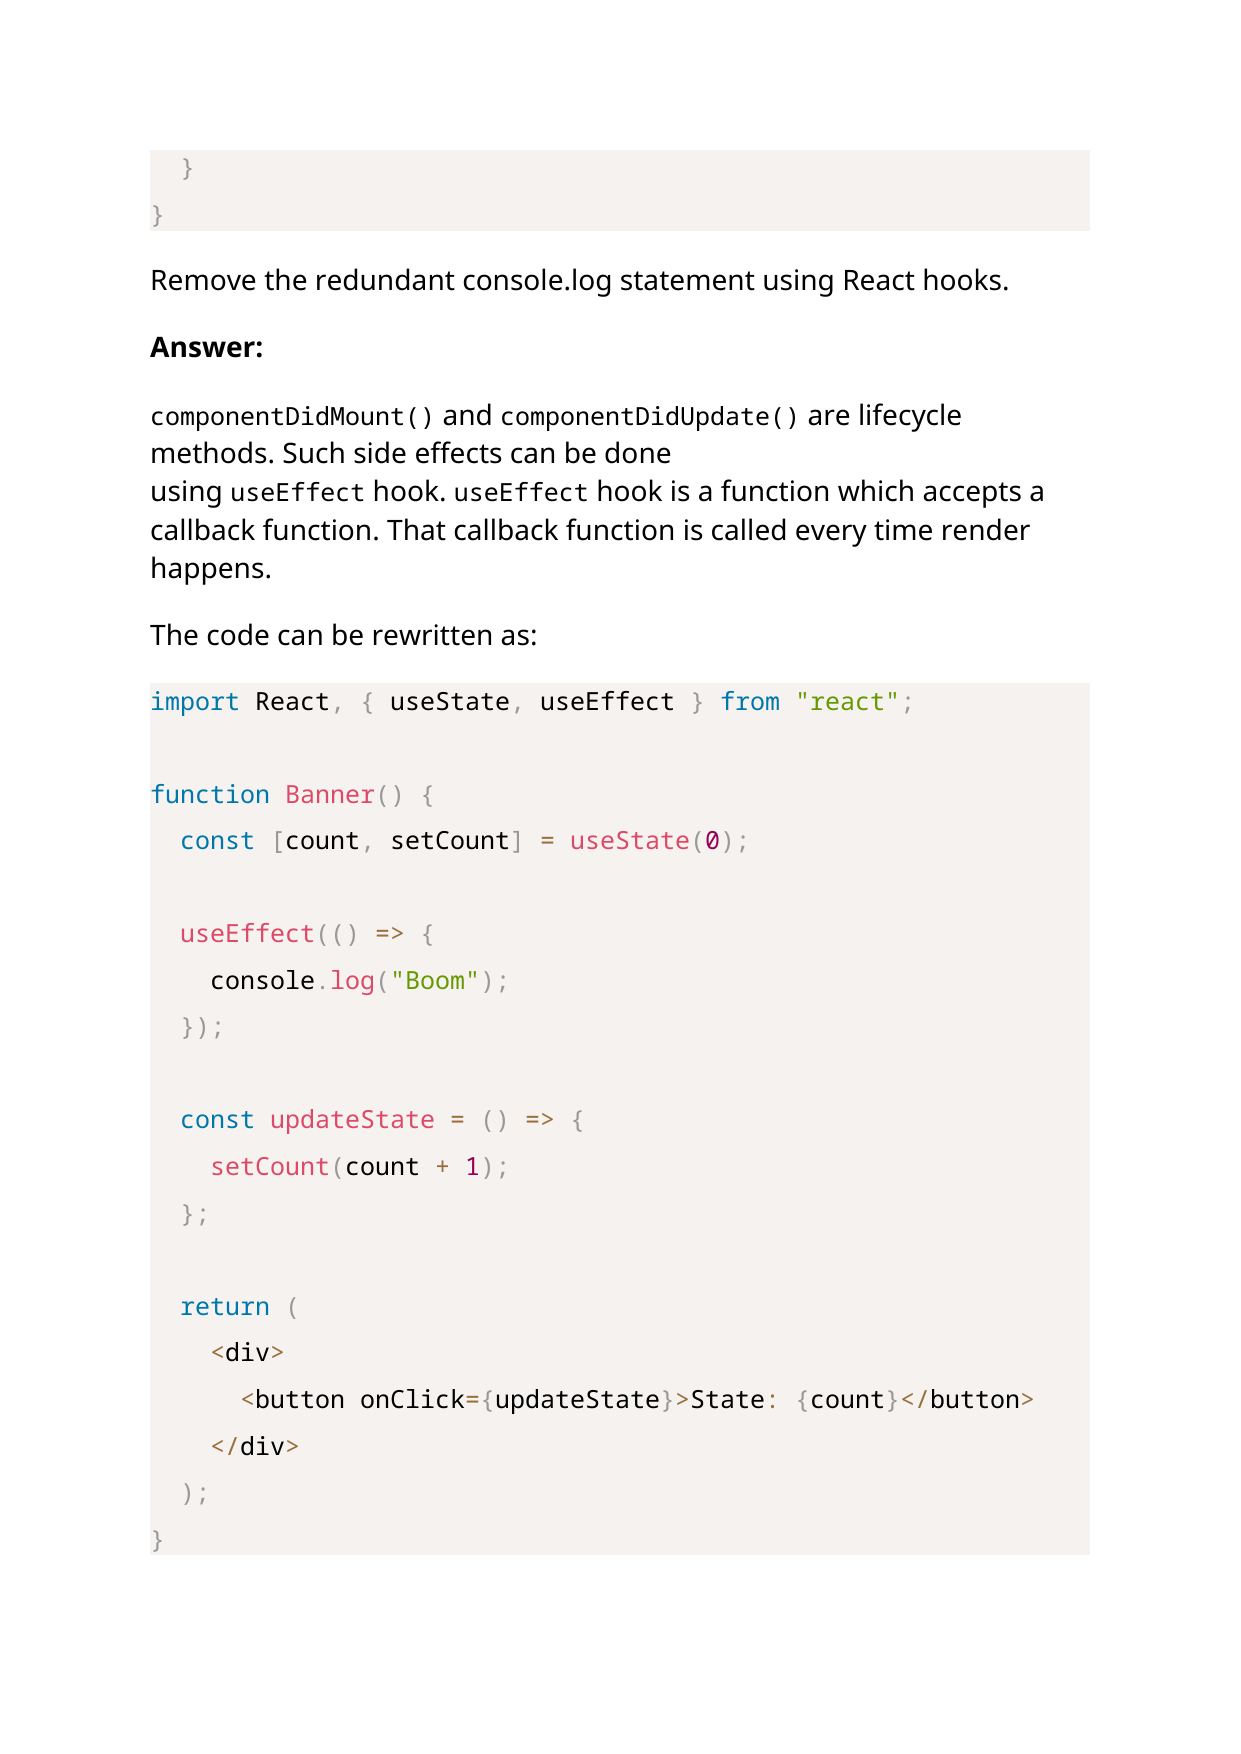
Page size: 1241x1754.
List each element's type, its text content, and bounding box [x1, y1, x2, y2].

text function Banner() { [150, 776, 1090, 810]
text } [150, 197, 1090, 231]
text </div> [150, 1428, 1090, 1462]
text } [150, 1521, 1090, 1555]
text <div> [150, 1335, 1090, 1369]
text ); [150, 1475, 1090, 1509]
text }); [150, 1009, 1090, 1043]
text setCount(count + 1); [150, 1149, 1090, 1183]
text The code can be rewritten as: [150, 616, 1090, 654]
text console.log("Boom"); [150, 962, 1090, 997]
text componentDidMount() and componentDidUpdate() are lifecycle methods. Such side effects can be done using useEffect hook. useEffect hook is a function which accepts a callback function. That callback function is called every time render happens. [150, 395, 1090, 586]
text }; [150, 1195, 1090, 1229]
text const updateState = () => { [150, 1102, 1090, 1136]
text Answer: [150, 327, 1090, 366]
text <button onClick={updateState}>State: {count}</button> [150, 1382, 1090, 1416]
text return ( [150, 1288, 1090, 1322]
text useEffect(() => { [150, 916, 1090, 950]
text } [150, 150, 1090, 184]
text const [count, setCount] = useState(0); [150, 823, 1090, 857]
text Remove the redundant console.log statement using React hooks. [150, 260, 1090, 298]
text import React, { useState, useEffect } from "react"; [150, 683, 1090, 717]
